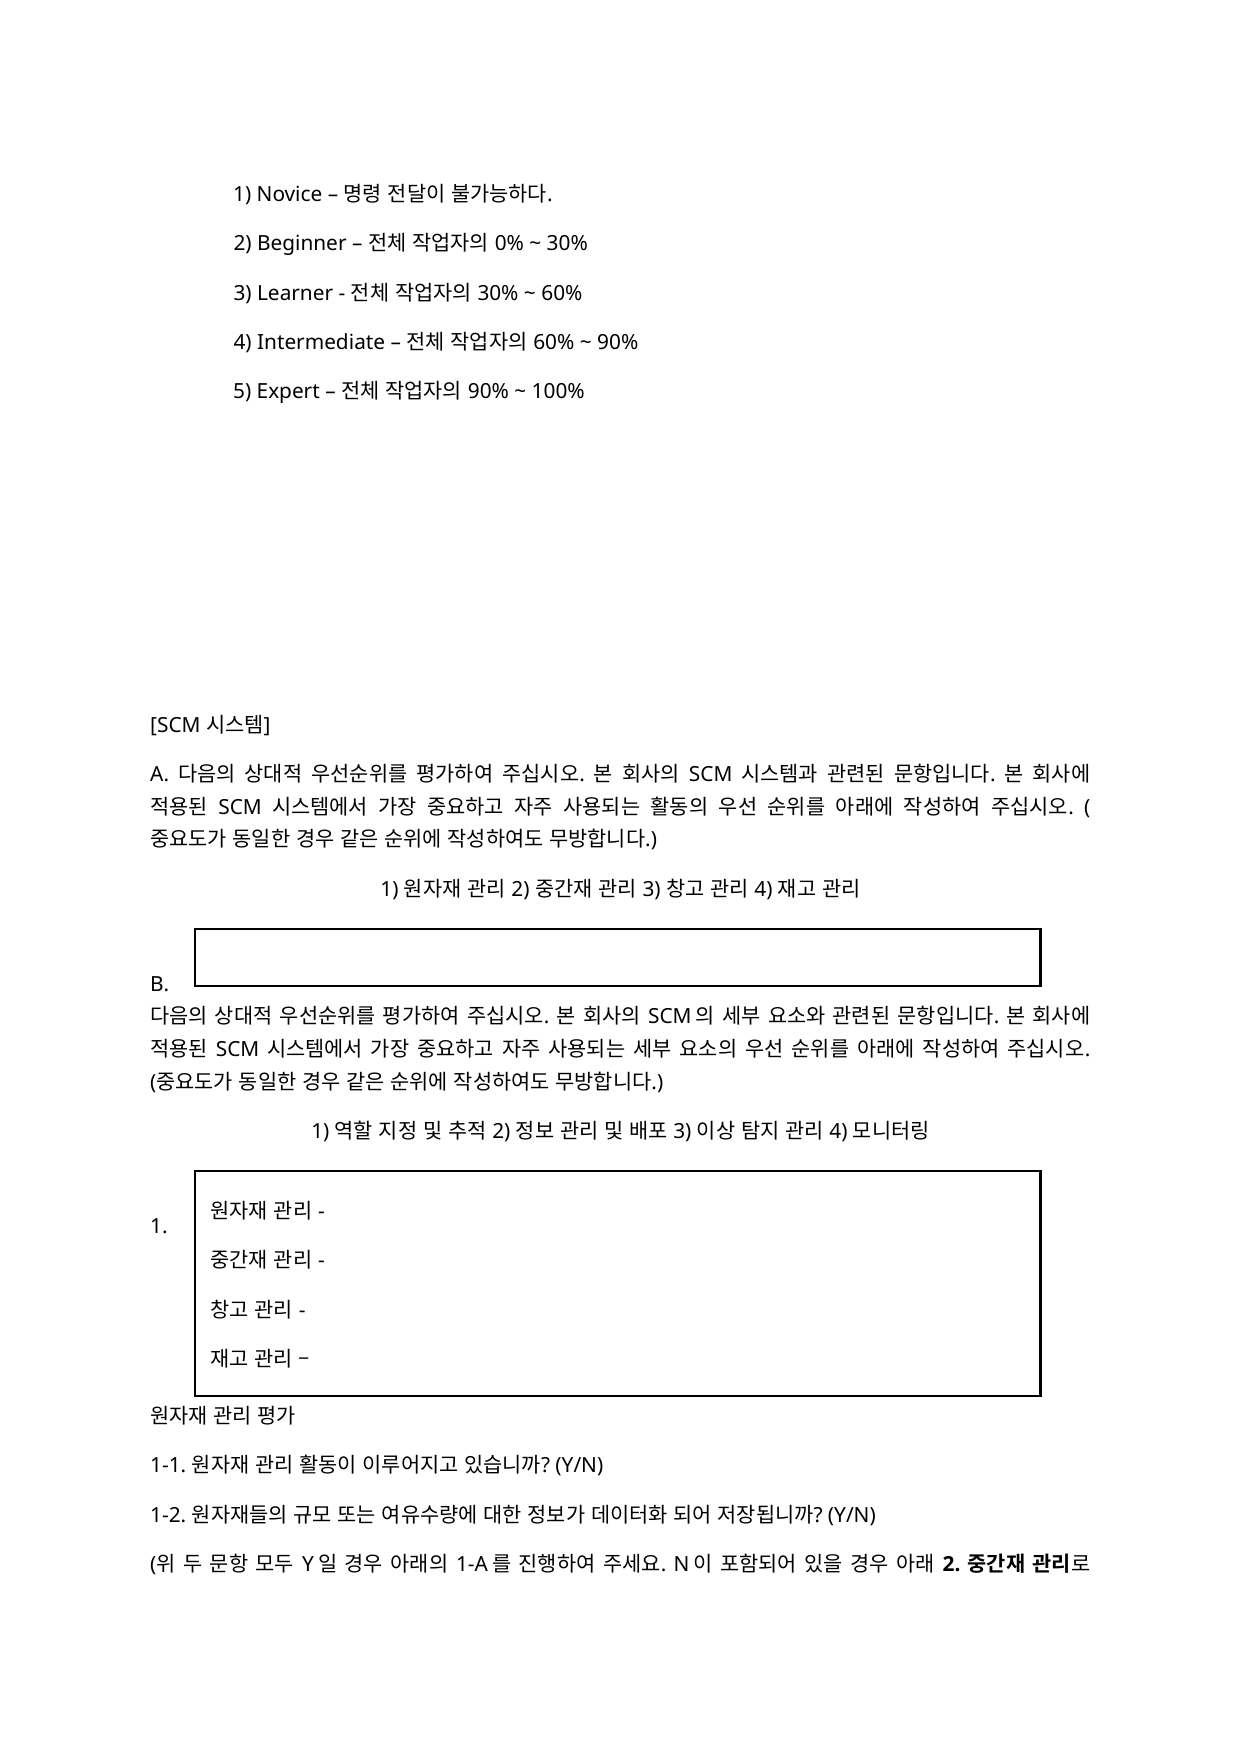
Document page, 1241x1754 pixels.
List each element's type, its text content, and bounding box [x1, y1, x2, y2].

text 1-2. 원자재들의 규모 또는 여유수량에 대한 정보가 데이터화 되어 저장됩니까? (Y/N) [150, 1498, 1090, 1528]
text 5) Expert – 전체 작업자의 90% ~ 100% [233, 375, 1090, 405]
text B. 다음의 상대적 우선순위를 평가하여 주십시오. 본 회사의 SCM의 세부 요소와 관련된 문항입니다. 본 회사에 적용된 SCM 시스템에서 가장 중요하고 자주 사용되는 세부 요소의 우선 순위를 아래에 작성하여 주십시오. (중요도가 동일한 경우 같은 순위에 작성하여도 무방합니다.) [150, 969, 1090, 1095]
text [150, 1547, 1090, 1577]
list 3) Learner - 전체 작업자의 30% ~ 60% [233, 276, 1090, 306]
text [SCM 시스템] [150, 708, 1090, 738]
text 1-1. 원자재 관리 활동이 이루어지고 있습니까? (Y/N) [150, 1448, 1090, 1479]
text 1) 원자재 관리 2) 중간재 관리 3) 창고 관리 4) 재고 관리 [150, 872, 1090, 902]
list 2) Beginner – 전체 작업자의 0% ~ 30% [233, 227, 1090, 257]
text 1) 역할 지정 및 추적 2) 정보 관리 및 배포 3) 이상 탐지 관리 4) 모니터링 [150, 1114, 1090, 1144]
text A. 다음의 상대적 우선순위를 평가하여 주십시오. 본 회사의 SCM 시스템과 관련된 문항입니다. 본 회사에 적용된 SCM 시스템에서 가장 중요하고 자주 사용되는 활동의 우선 순위를 아래에 작성하여 주십시오. (중요도가 동일한 경우 같은 순위에 작성하여도 무방합니다.) [150, 757, 1090, 853]
text 1. 원자재 관리 평가 [150, 1211, 1090, 1429]
list 4) Intermediate – 전체 작업자의 60% ~ 90% [233, 325, 1090, 356]
text 1) Novice – 명령 전달이 불가능하다. [233, 177, 1090, 207]
